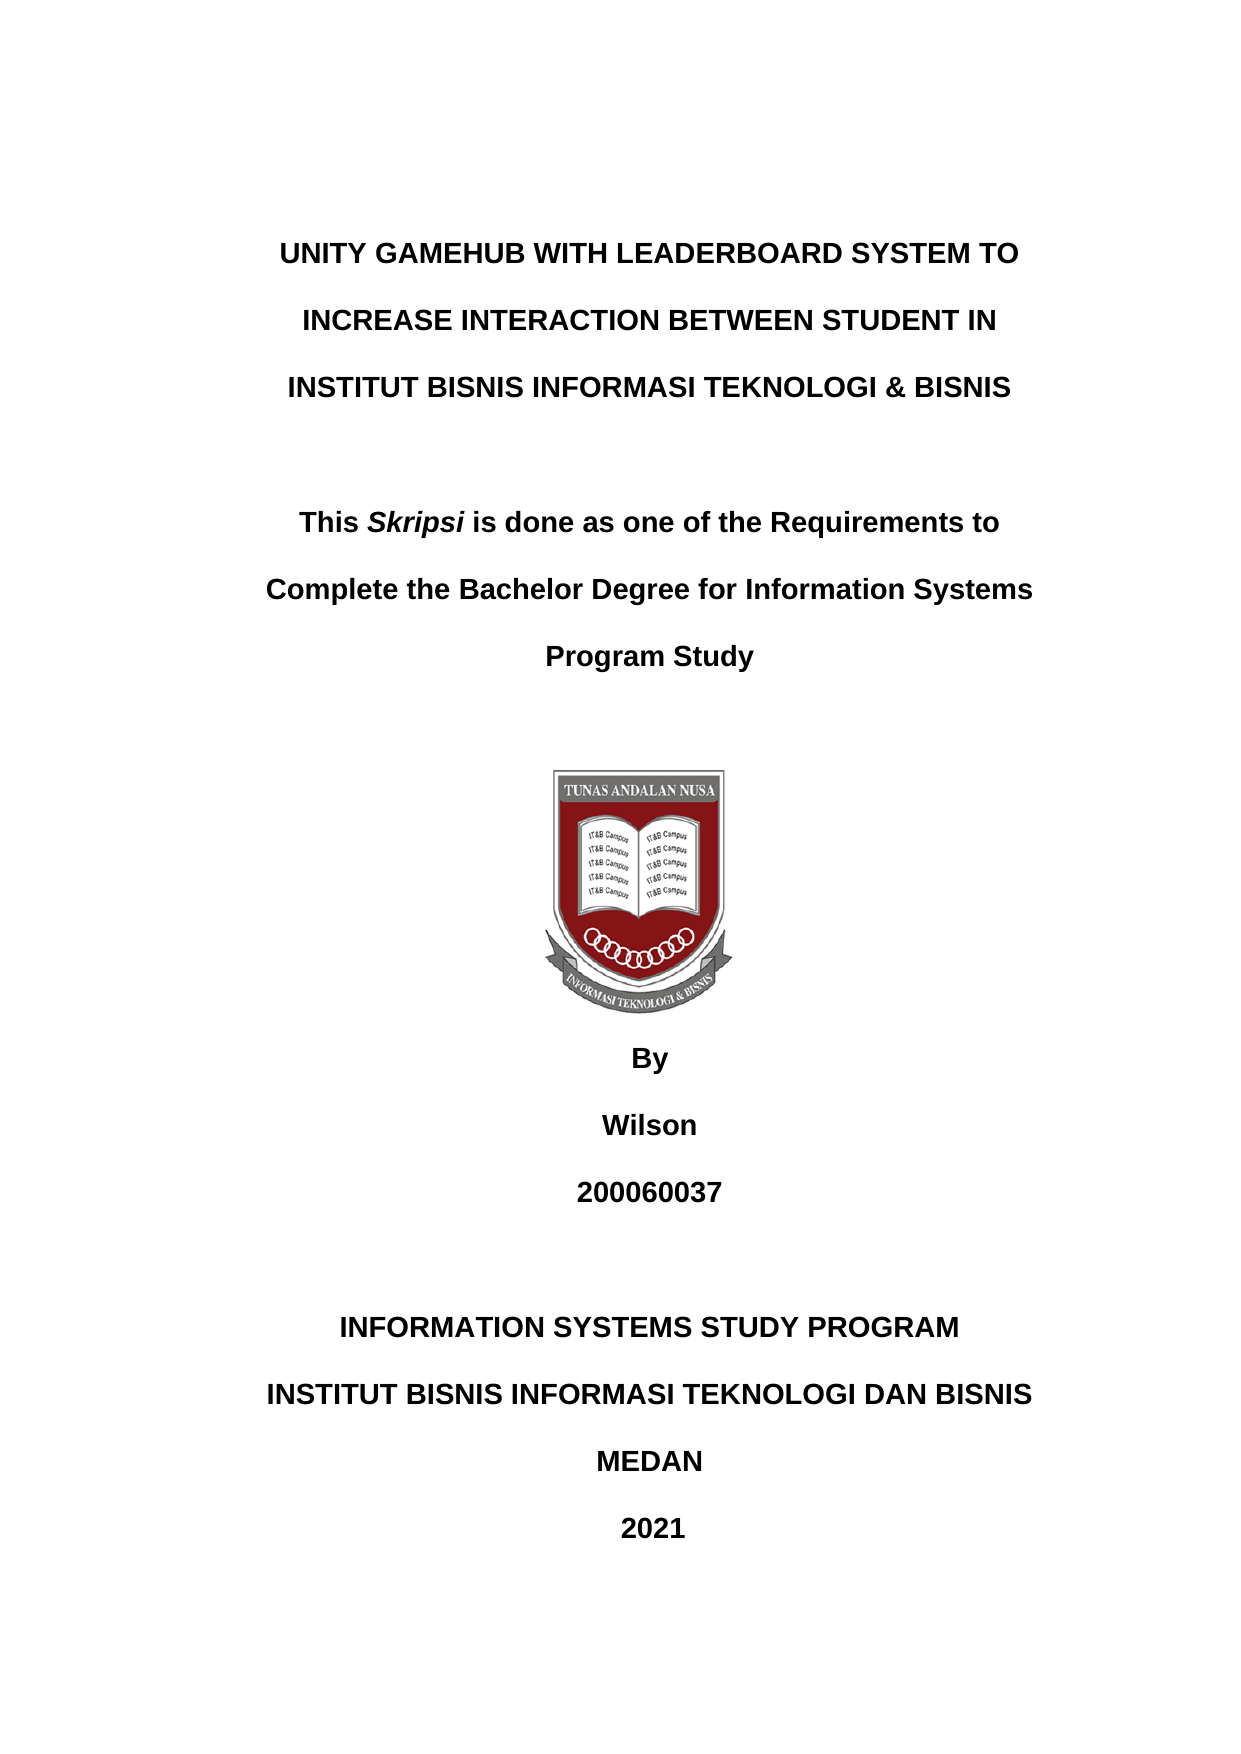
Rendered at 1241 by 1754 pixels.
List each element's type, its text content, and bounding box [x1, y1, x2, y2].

text Wilson [236, 1108, 1063, 1142]
text INSTITUT BISNIS INFORMASI TEKNOLOGI DAN BISNIS [236, 1377, 1063, 1410]
text This Skripsi is done as one of the Requirements to Complete the Bachelor Degree for Information Systems Program Study [236, 504, 1063, 672]
text MEDAN [236, 1444, 1063, 1477]
text UNITY GAMEHUB WITH LEADERBOARD SYSTEM TO INCREASE INTERACTION BETWEEN STUDENT IN INSTITUT BISNIS INFORMASI TEKNOLOGI & BISNIS [236, 236, 1063, 404]
text By [236, 1041, 1063, 1075]
text 200060037 [236, 1175, 1063, 1209]
picture [544, 770, 733, 1014]
text INFORMATION SYSTEMS STUDY PROGRAM [236, 1309, 1063, 1343]
text 2021 [311, 1511, 879, 1544]
